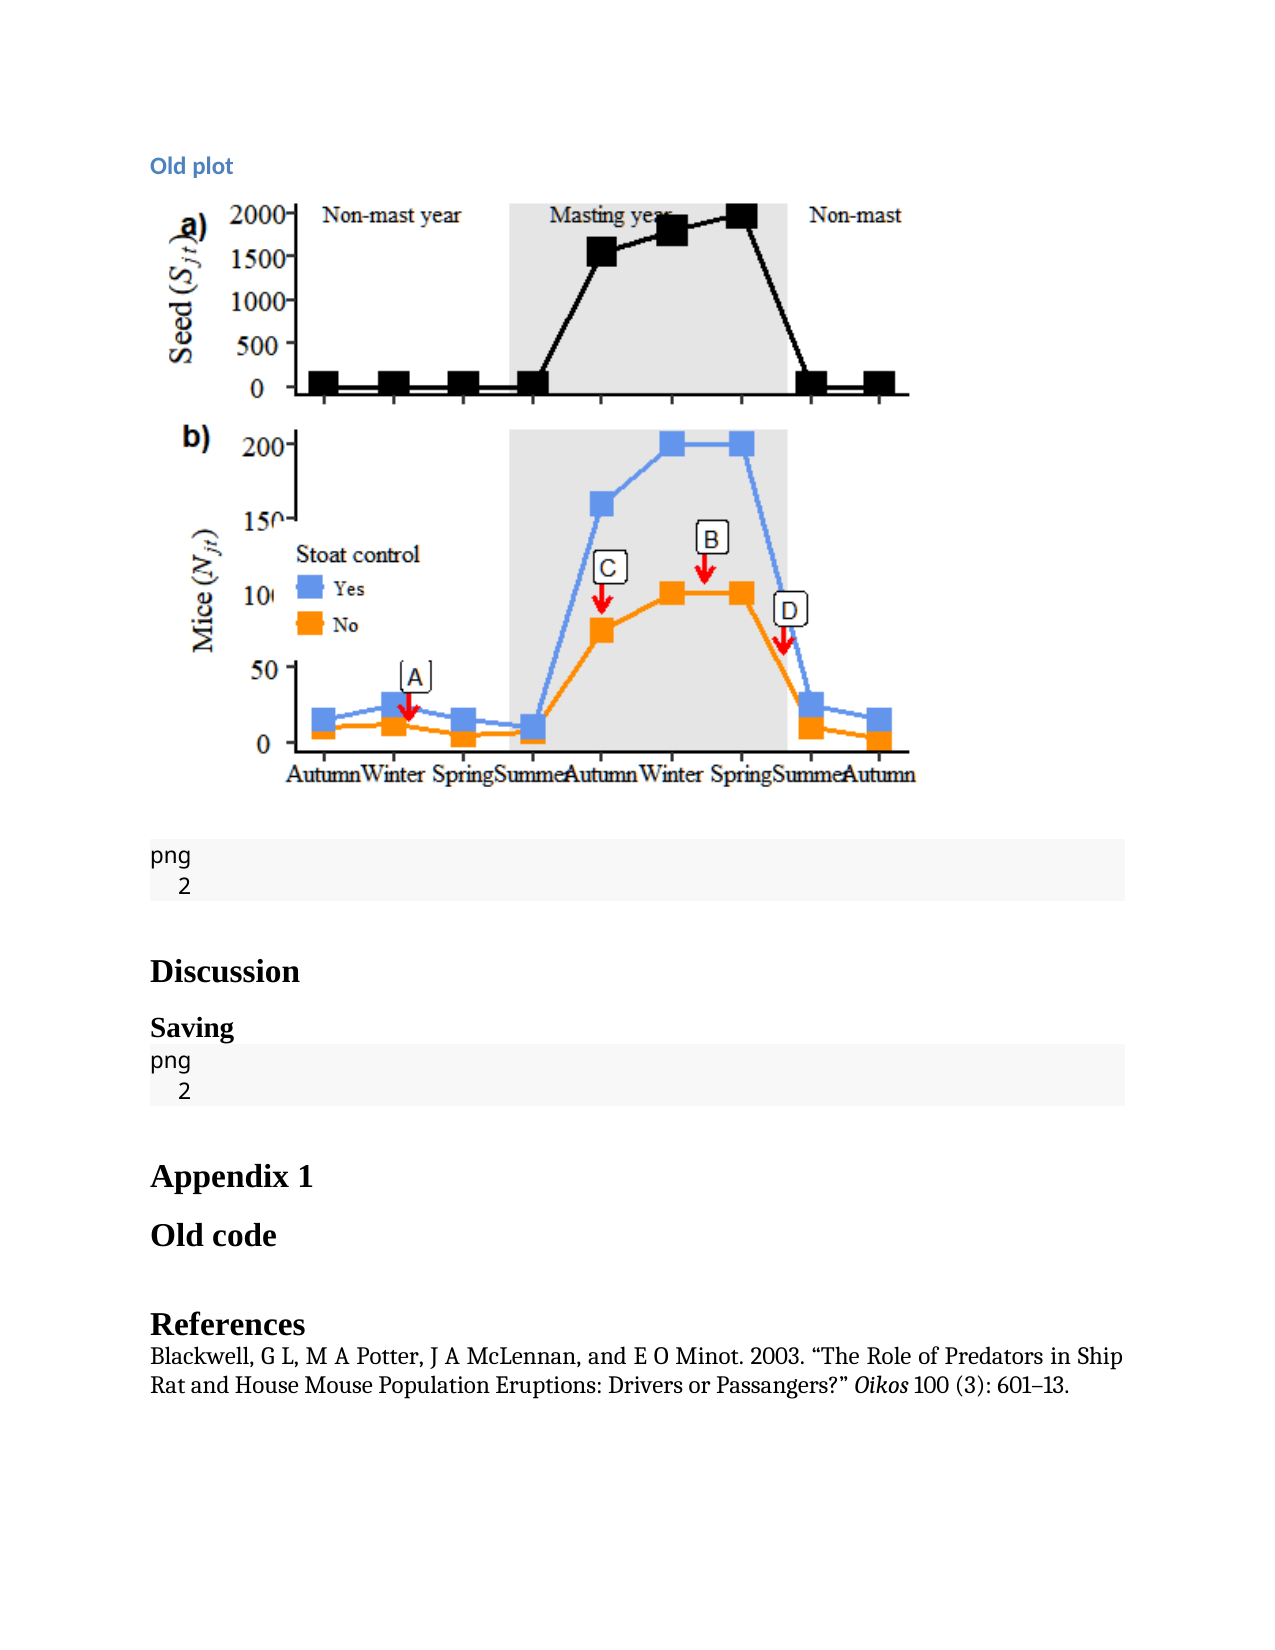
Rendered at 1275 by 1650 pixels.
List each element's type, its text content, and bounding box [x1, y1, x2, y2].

subtitle References [150, 1304, 1125, 1342]
subtitle Discussion [150, 951, 1125, 989]
subtitle Appendix 1 [150, 1156, 1125, 1195]
subtitle Old plot [150, 150, 1125, 181]
text png 2 [150, 839, 1125, 901]
text Blackwell, G L, M A Potter, J A McLennan, and E O Minot. 2003. “The Role of Predators in Ship Rat and House Mouse Population Eruptions: Drivers or Passangers?” Oikos 100 (3): 601–13. [150, 1342, 1125, 1400]
text png 2 [150, 1044, 1125, 1106]
subtitle Saving [150, 1010, 1125, 1044]
picture [168, 199, 927, 806]
subtitle Old code [150, 1216, 1125, 1254]
